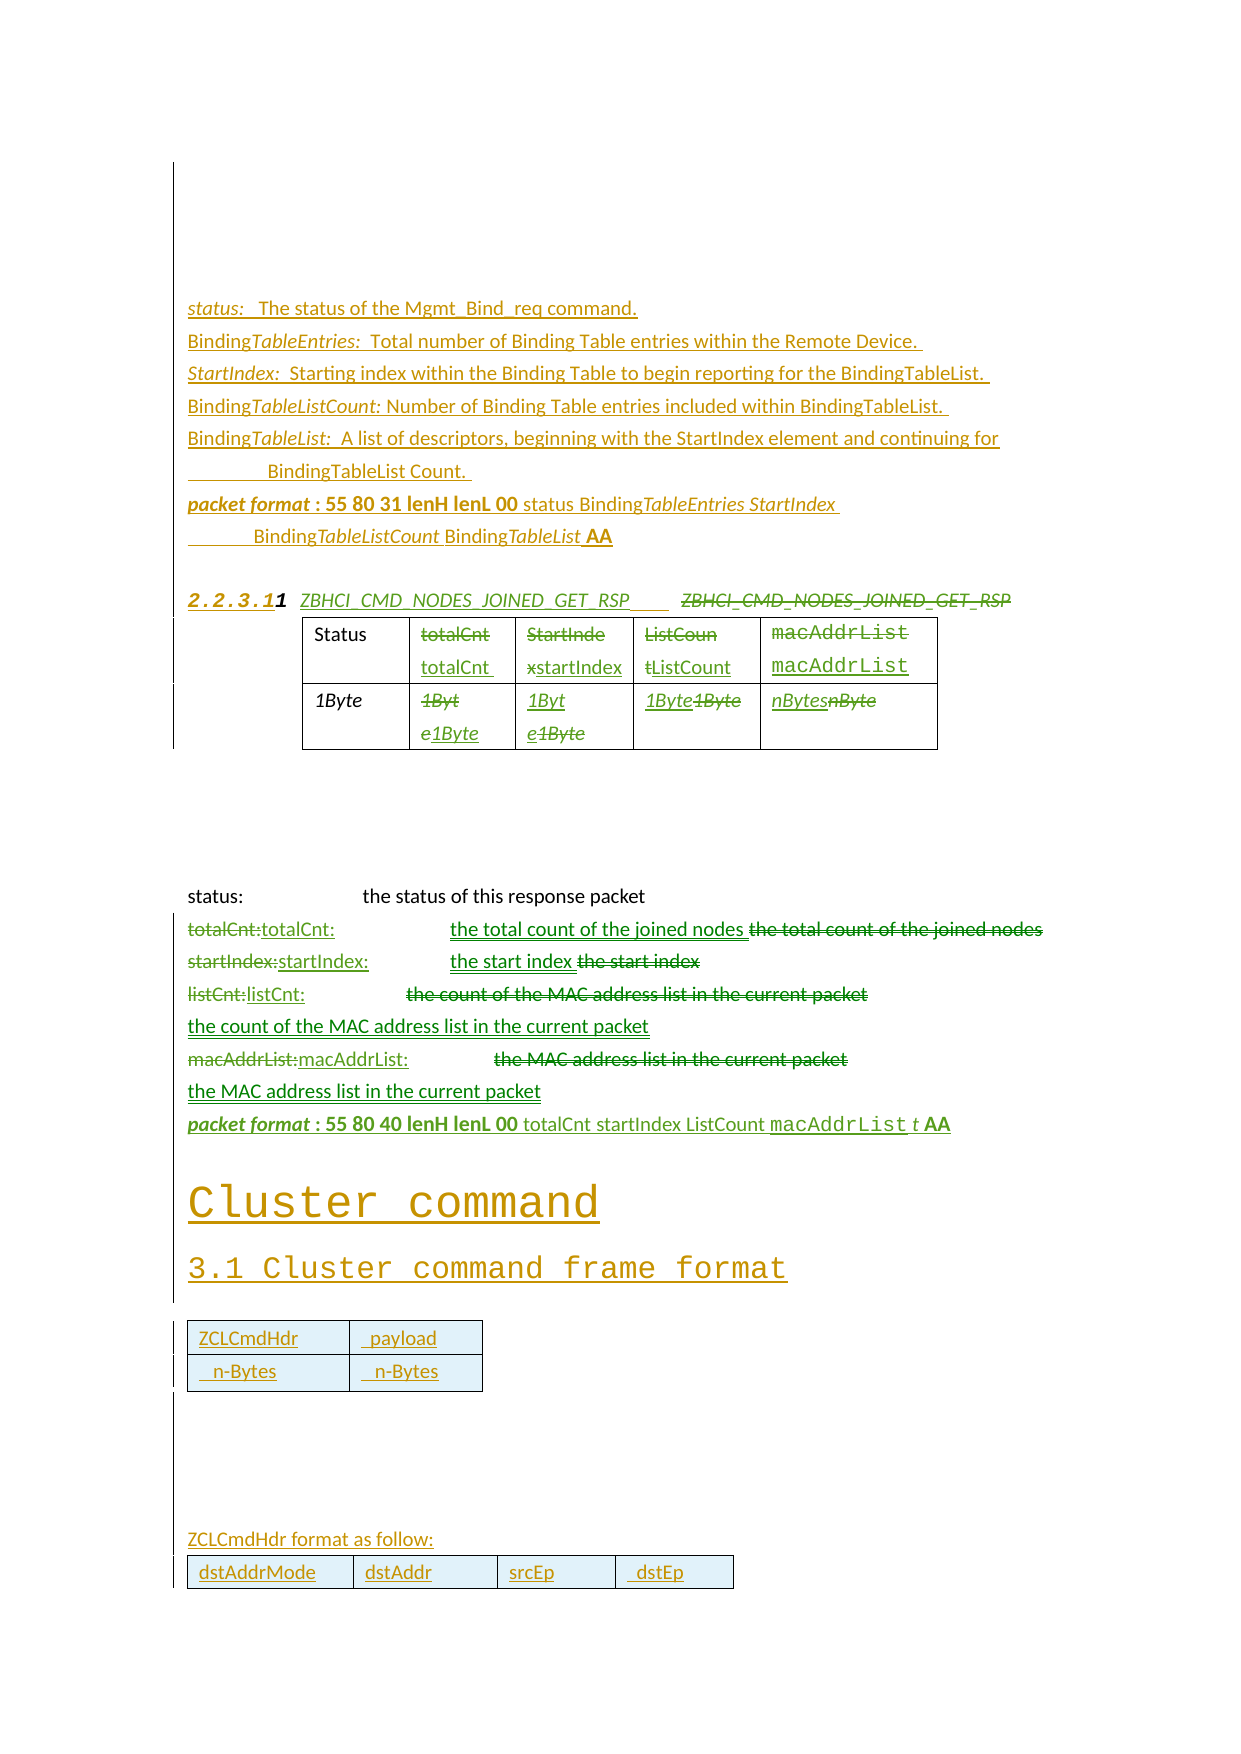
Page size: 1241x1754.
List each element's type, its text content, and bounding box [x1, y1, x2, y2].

table_cell [634, 684, 760, 749]
text 1 [187, 584, 1053, 617]
table_header [761, 618, 937, 683]
table_header [516, 618, 633, 683]
table_cell [516, 684, 633, 749]
table_cell [761, 684, 937, 749]
table_cell 1Byte [303, 684, 409, 749]
table_header Status [303, 618, 409, 683]
table_cell [410, 684, 515, 749]
table_header [410, 618, 515, 683]
text status: the status of this response packet [187, 880, 1053, 913]
table_header [634, 618, 760, 683]
